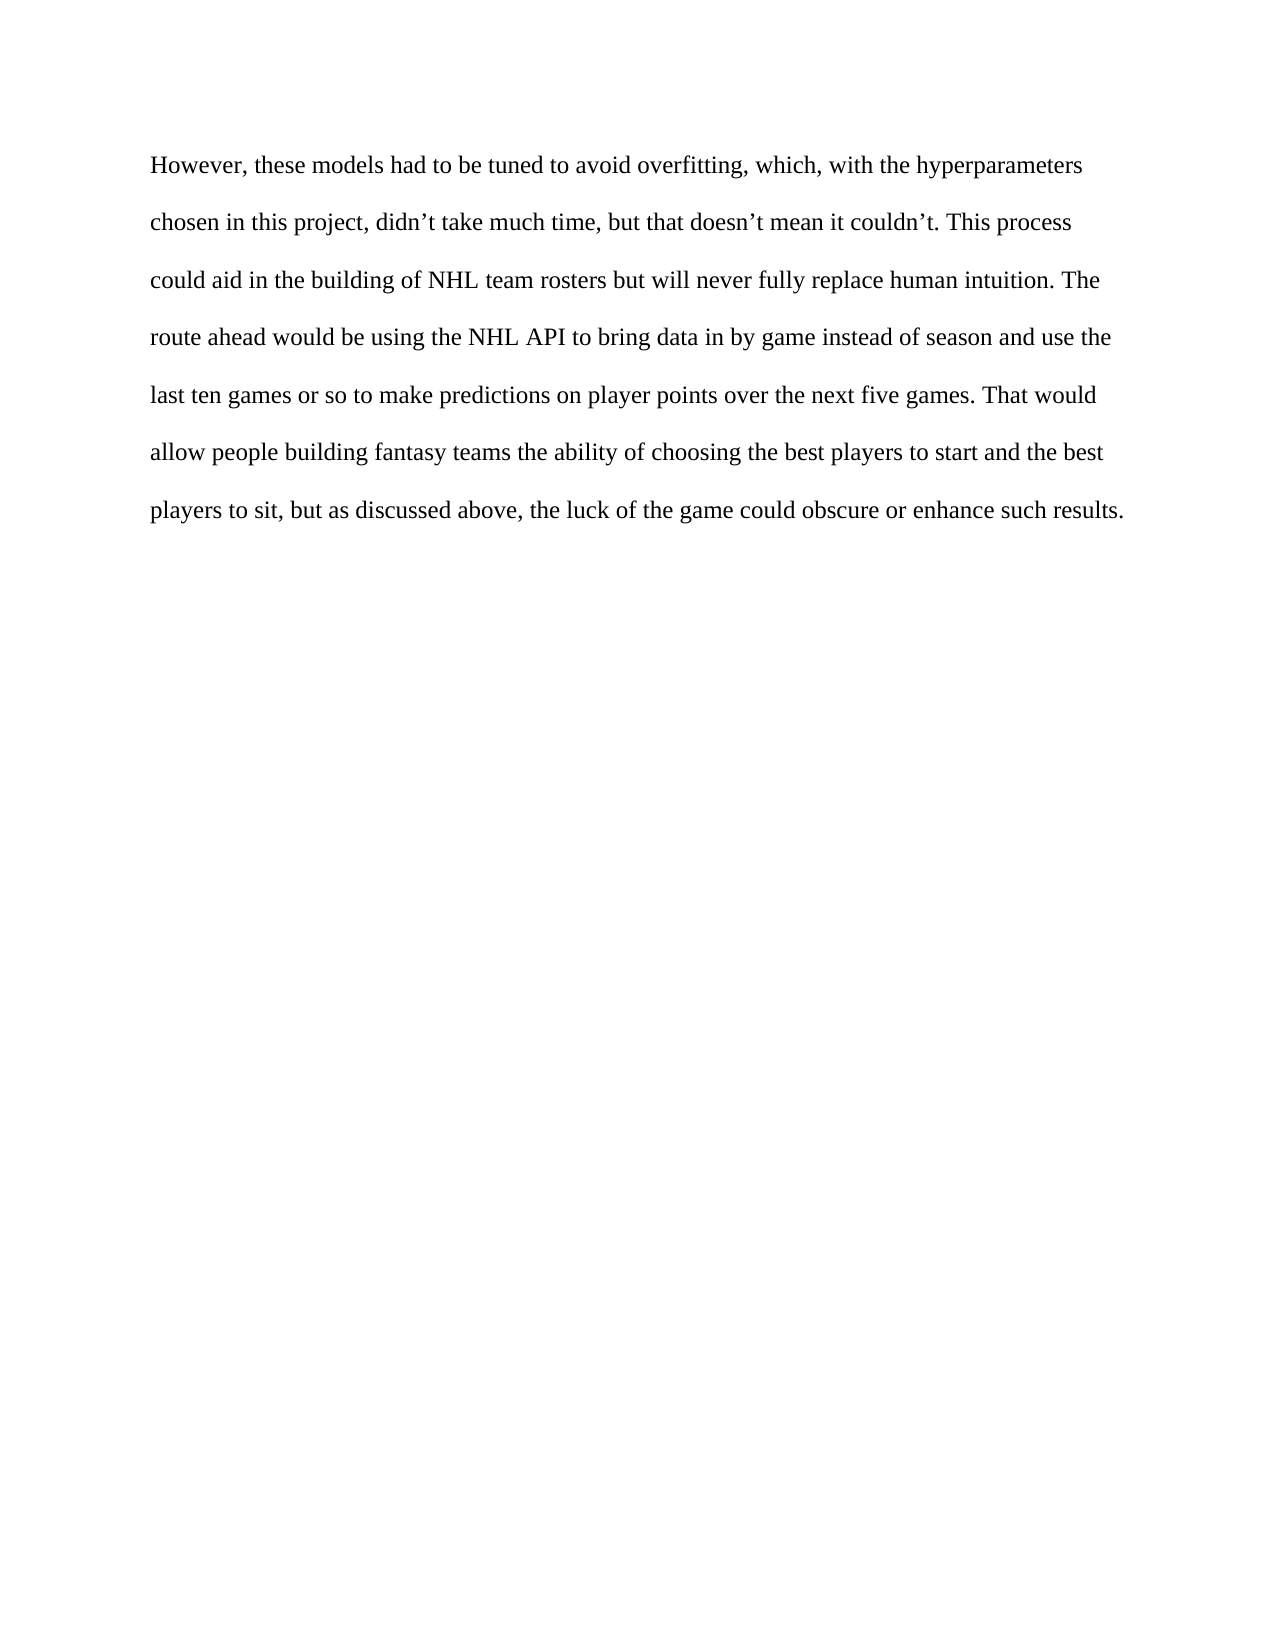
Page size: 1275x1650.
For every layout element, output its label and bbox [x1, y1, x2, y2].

text [150, 150, 1125, 524]
